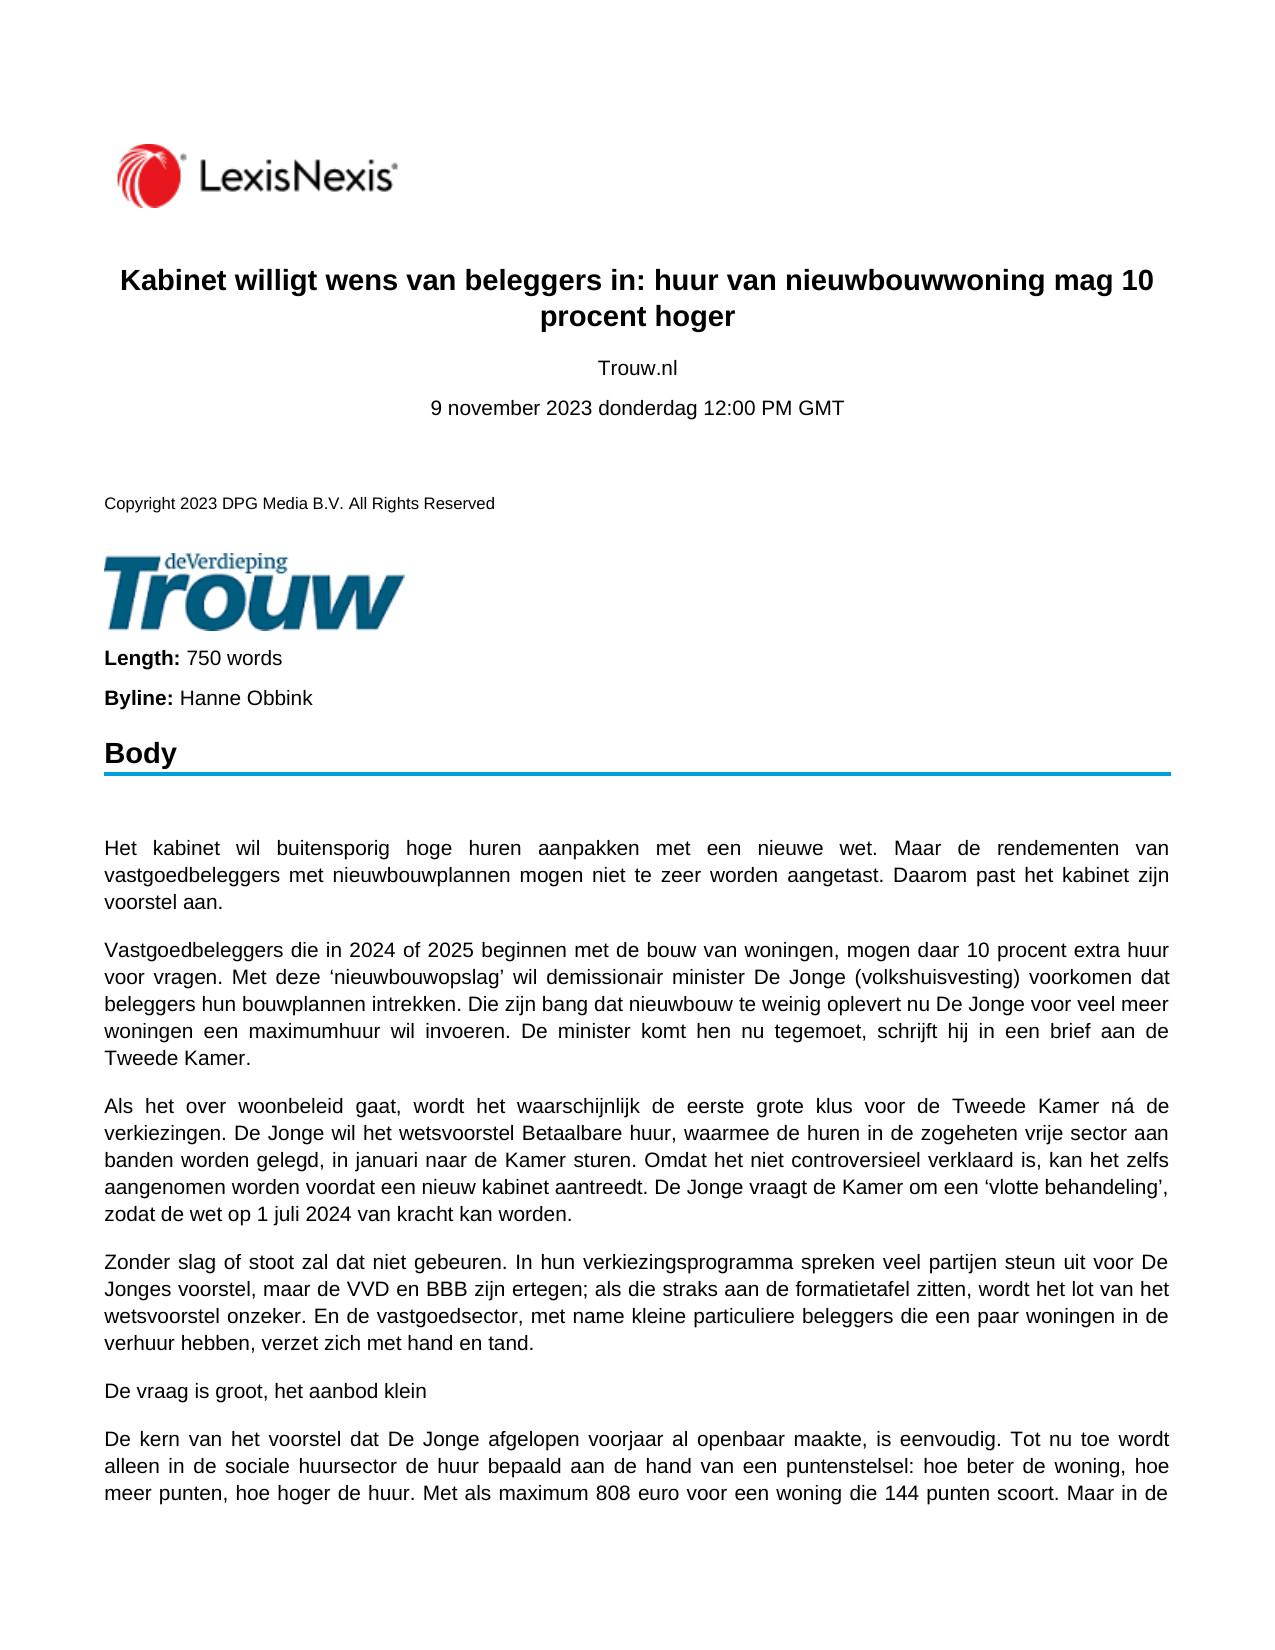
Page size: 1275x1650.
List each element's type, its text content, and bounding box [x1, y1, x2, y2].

picture [104, 144, 412, 208]
text Byline: Hanne Obbink [104, 683, 1171, 710]
picture [104, 553, 405, 631]
text 9 november 2023 donderdag 12:00 PM GMT [104, 393, 1171, 420]
text Het kabinet wil buitensporig hoge huren aanpakken met een nieuwe wet. Maar de rendementen van vastgoedbeleggers met nieuwbouwplannen mogen niet te zeer worden aangetast. Daarom past het kabinet zijn voorstel aan. [104, 832, 1171, 913]
picture [203, 586, 227, 618]
text Body [104, 735, 1171, 770]
subtitle Kabinet willigt wens van beleggers in: huur van nieuwbouwwoning mag 10 procent hoger [104, 261, 1171, 332]
text Zonder slag of stoot zal dat niet gebeuren. In hun verkiezingsprogramma spreken veel partijen steun uit voor De Jonges voorstel, maar de VVD en BBB zijn ertegen; als die straks aan de formatietafel zitten, wordt het lot van het wetsvoorstel onzeker. En de vastgoedsector, met name kleine particuliere beleggers die een paar woningen in de verhuur hebben, verzet zich met hand en tand. [104, 1247, 1171, 1355]
text Length: 750 words [104, 643, 1171, 670]
text Copyright 2023 DPG Media B.V. All Rights Reserved [104, 461, 1171, 513]
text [104, 1424, 1171, 1505]
text De vraag is groot, het aanbod klein [104, 1376, 1171, 1403]
text Vastgoedbeleggers die in 2024 of 2025 beginnen met de bouw van woningen, mogen daar 10 procent extra huur voor vragen. Met deze ‘nieuwbouwopslag’ wil demissionair minister De Jonge (volkshuisvesting) voorkomen dat beleggers hun bouwplannen intrekken. Die zijn bang dat nieuwbouw te weinig oplevert nu De Jonge voor veel meer woningen een maximumhuur wil invoeren. De minister komt hen nu tegemoet, schrijft hij in een brief aan de Tweede Kamer. [104, 934, 1171, 1070]
text Trouw.nl [104, 353, 1171, 380]
text Als het over woonbeleid gaat, wordt het waarschijnlijk de eerste grote klus voor de Tweede Kamer ná de verkiezingen. De Jonge wil het wetsvoorstel Betaalbare huur, waarmee de huren in de zogeheten vrije sector aan banden worden gelegd, in januari naar de Kamer sturen. Omdat het niet controversieel verklaard is, kan het zelfs aangenomen worden voordat een nieuw kabinet aantreedt. De Jonge vraagt de Kamer om een ‘vlotte behandeling’, zodat de wet op 1 juli 2024 van kracht kan worden. [104, 1091, 1171, 1226]
